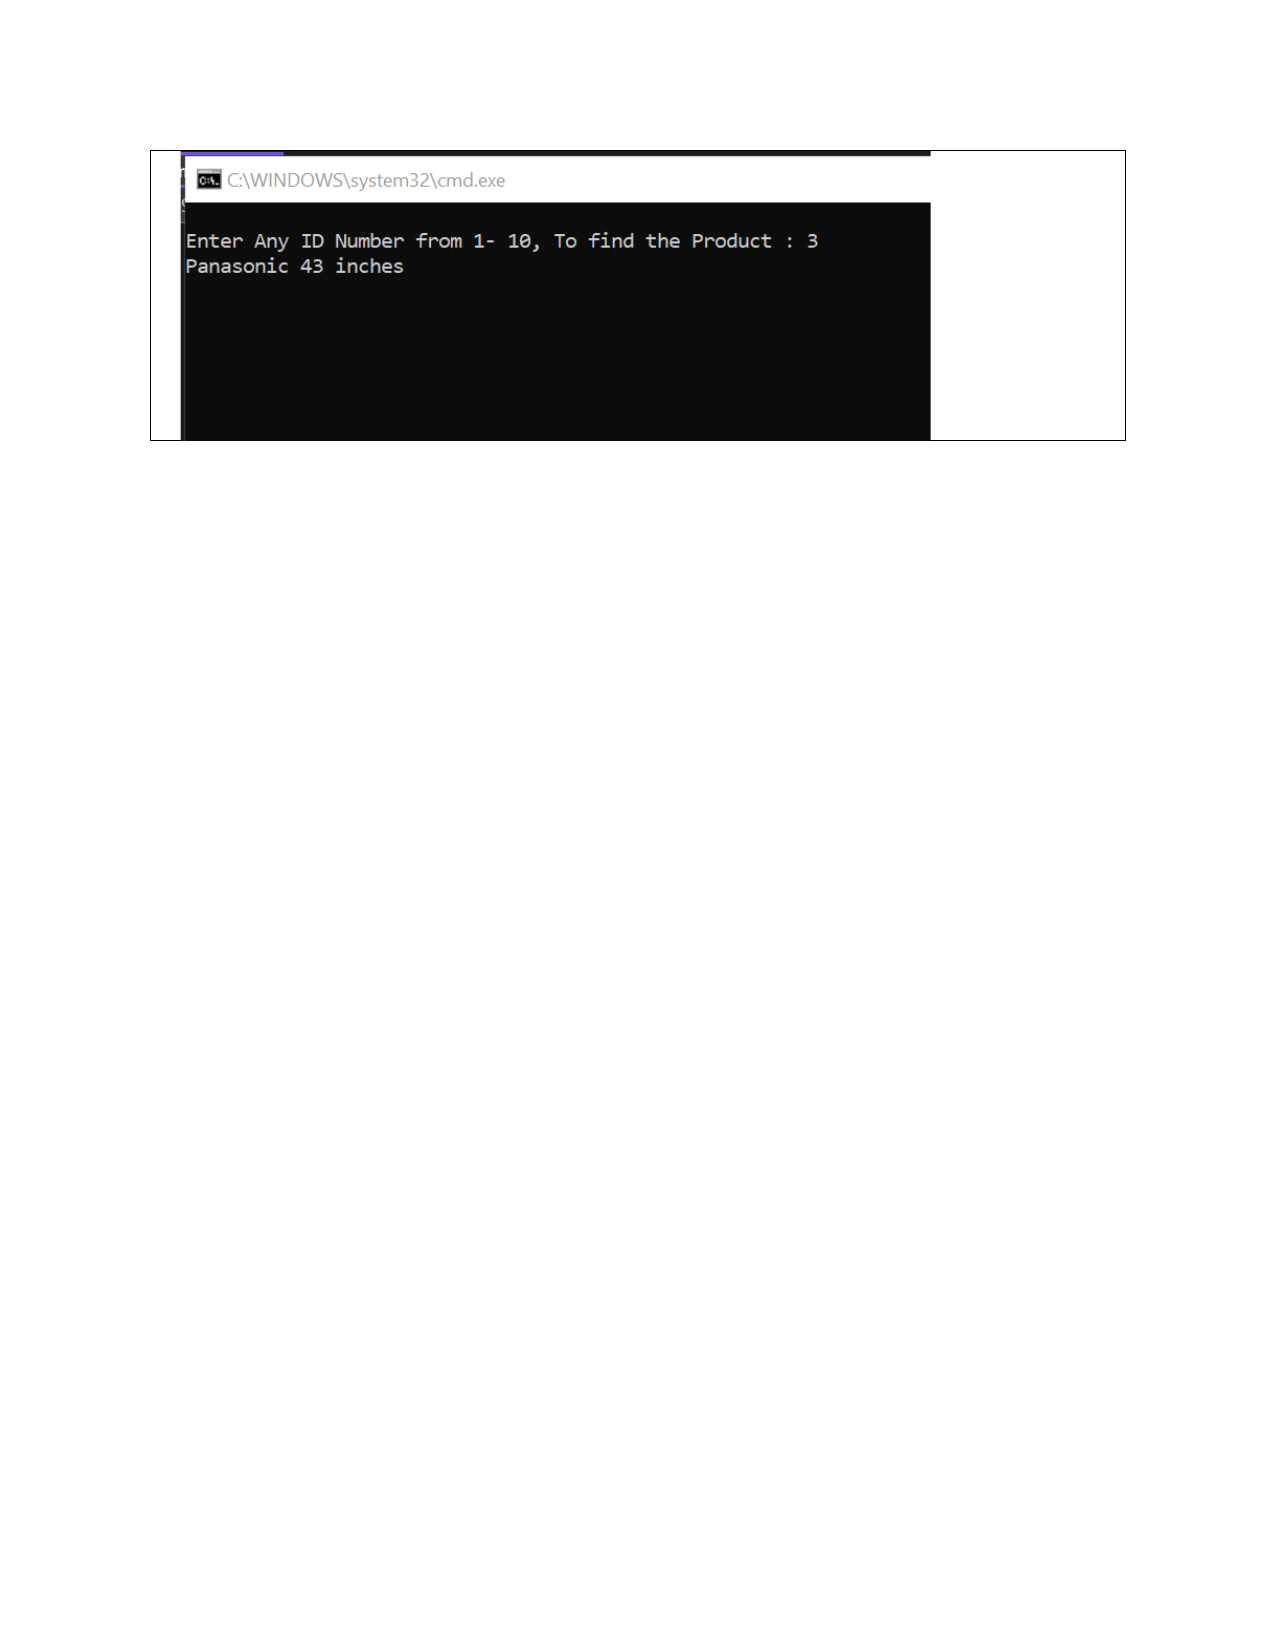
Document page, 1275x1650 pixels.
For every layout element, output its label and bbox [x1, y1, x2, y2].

table_cell [151, 151, 180, 440]
table_cell [931, 151, 1125, 440]
